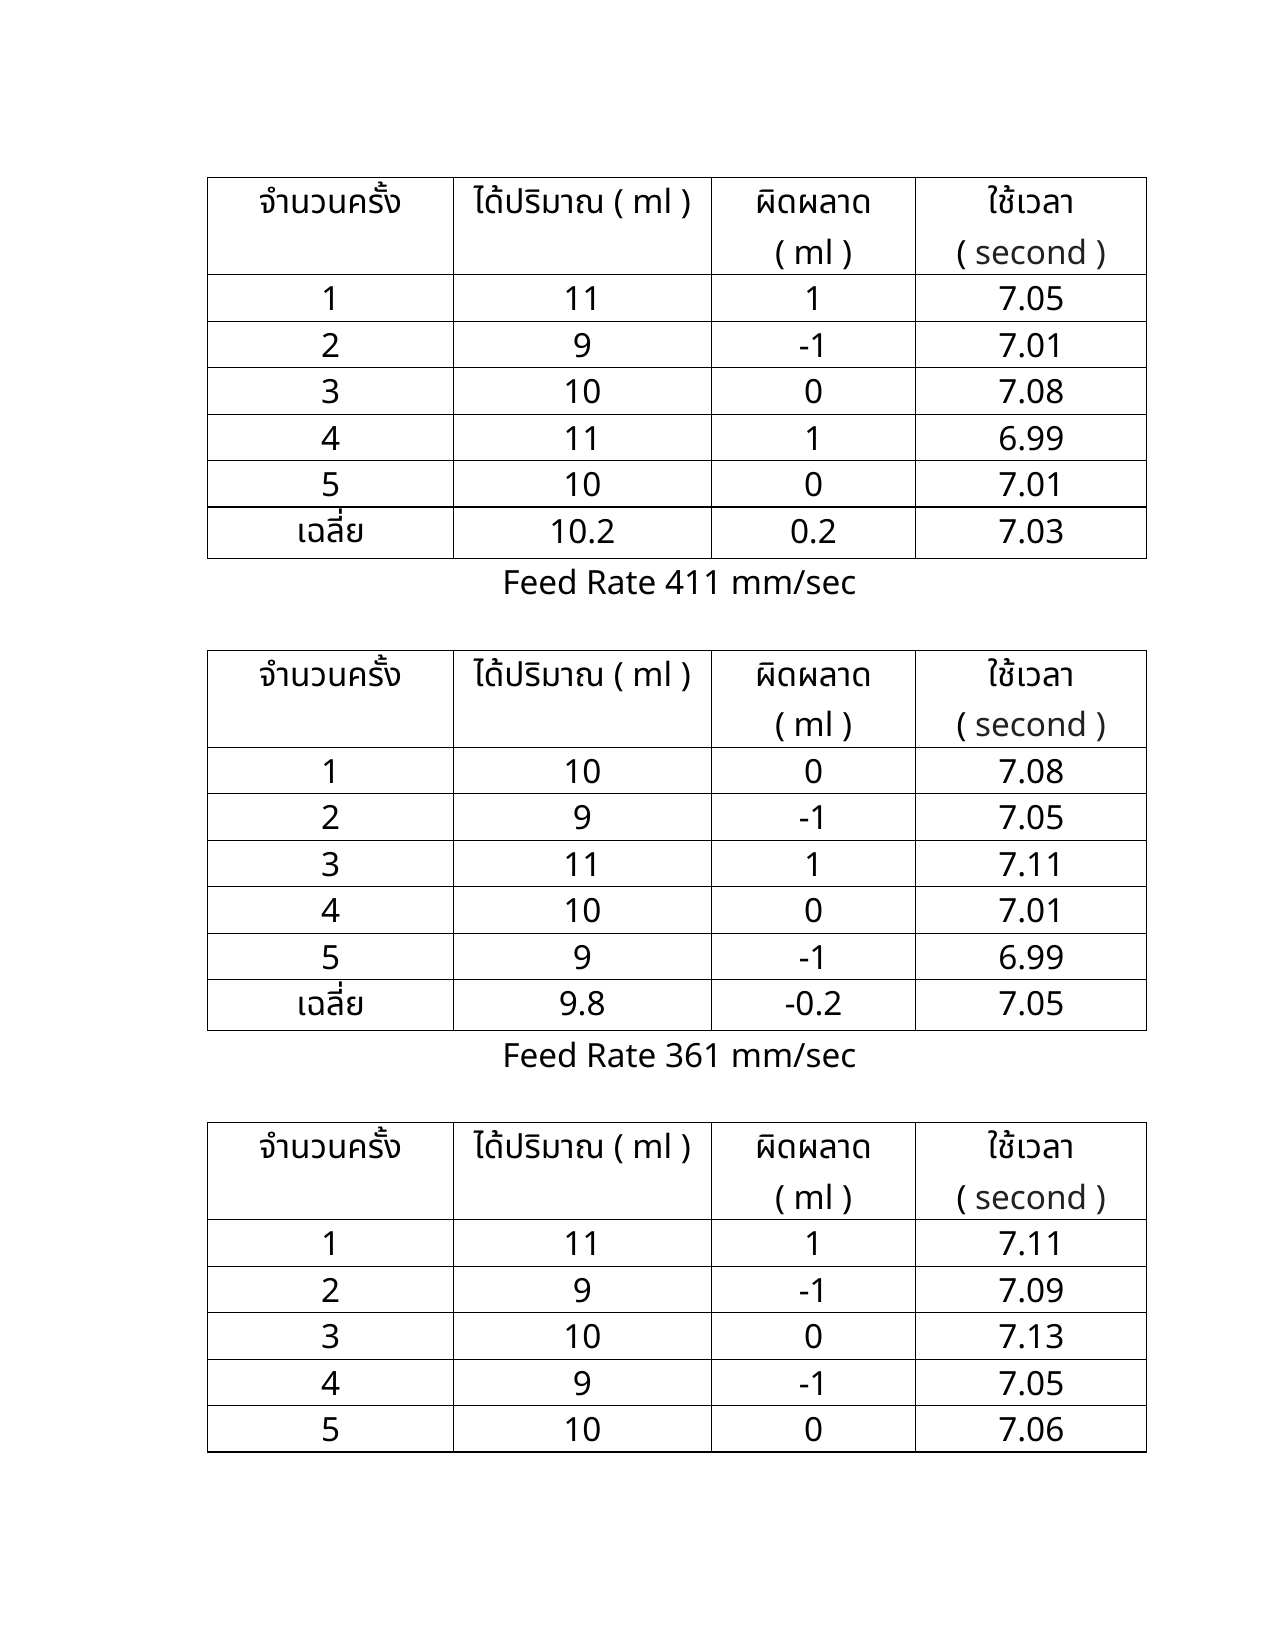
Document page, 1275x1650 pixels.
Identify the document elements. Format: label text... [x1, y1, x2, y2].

table_cell -0.20 [712, 980, 915, 1030]
table_cell 10 [454, 748, 711, 793]
table_cell 10 [454, 461, 711, 506]
table_cell 7.13 [916, 1313, 1146, 1358]
table_cell 0 [712, 887, 915, 932]
table_cell 7.08 [916, 368, 1146, 413]
table_cell 2 [208, 794, 453, 839]
table_cell 9 [454, 934, 711, 979]
table_cell 6.99 [916, 934, 1146, 979]
table_header ได้ปริมาณ ( ml ) [454, 1123, 711, 1219]
table_cell 9.80 [454, 980, 711, 1030]
table_cell 11 [454, 1220, 711, 1266]
table_header จำนวนครั้ง [208, 651, 453, 747]
table_cell 7.06 [916, 1406, 1146, 1451]
table_cell 5 [208, 1406, 453, 1451]
table_cell 3 [208, 368, 453, 413]
table_cell 7.08 [916, 748, 1146, 793]
table_cell 3 [208, 841, 453, 886]
table_cell 1 [208, 748, 453, 793]
table_cell 2 [208, 1267, 453, 1312]
table_cell 1 [712, 841, 915, 886]
table_cell 4 [208, 1360, 453, 1405]
table_cell เฉลี่ย [208, 508, 453, 558]
table_cell 0 [712, 1406, 915, 1451]
table_cell 7.01 [916, 322, 1146, 367]
table_cell 7.05 [916, 794, 1146, 839]
table_cell -1 [712, 1360, 915, 1405]
table_cell 7.03 [916, 508, 1146, 558]
table_cell 10.2 [454, 508, 711, 558]
table_cell 7.01 [916, 887, 1146, 932]
table_cell 0 [712, 368, 915, 413]
table_cell 4 [208, 415, 453, 460]
table_cell 10 [454, 887, 711, 932]
text Feed Rate 361 mm/sec [207, 1031, 1152, 1077]
table_cell -1 [712, 934, 915, 979]
table_cell เฉลี่ย [208, 980, 453, 1030]
table_cell 6.99 [916, 415, 1146, 460]
table_cell 1 [712, 275, 915, 321]
table_cell 5 [208, 461, 453, 506]
table_cell 10 [454, 1313, 711, 1358]
table_cell 11 [454, 275, 711, 321]
table_cell 7.05 [916, 1360, 1146, 1405]
table_cell 1 [208, 275, 453, 321]
table_cell 7.09 [916, 1267, 1146, 1312]
table_cell 1 [712, 1220, 915, 1266]
table_cell 0 [712, 461, 915, 506]
table_cell 2 [208, 322, 453, 367]
table_cell 7.05 [916, 275, 1146, 321]
table_cell 4 [208, 887, 453, 932]
table_cell 11 [454, 415, 711, 460]
table_cell 0 [712, 1313, 915, 1358]
table_header ได้ปริมาณ ( ml ) [454, 178, 711, 274]
table_cell 9 [454, 1267, 711, 1312]
table_cell 9 [454, 1360, 711, 1405]
table_cell 5 [208, 934, 453, 979]
table_cell 7.05 [916, 980, 1146, 1030]
table_cell -1 [712, 794, 915, 839]
table_cell 0 [712, 748, 915, 793]
table_cell 10 [454, 368, 711, 413]
table_cell 3 [208, 1313, 453, 1358]
table_cell -1 [712, 1267, 915, 1312]
table_cell -1 [712, 322, 915, 367]
table_header จำนวนครั้ง [208, 178, 453, 274]
table_cell 1 [712, 415, 915, 460]
table_cell 7.01 [916, 461, 1146, 506]
table_cell 9 [454, 794, 711, 839]
table_cell 7.11 [916, 1220, 1146, 1266]
table_cell 9 [454, 322, 711, 367]
table_cell 1 [208, 1220, 453, 1266]
table_cell 0.2 [712, 508, 915, 558]
table_cell 10 [454, 1406, 711, 1451]
table_cell 7.11 [916, 841, 1146, 886]
table_header จำนวนครั้ง [208, 1123, 453, 1219]
table_cell 11 [454, 841, 711, 886]
table_header ได้ปริมาณ ( ml ) [454, 651, 711, 747]
text Feed Rate 411 mm/sec [207, 559, 1152, 604]
